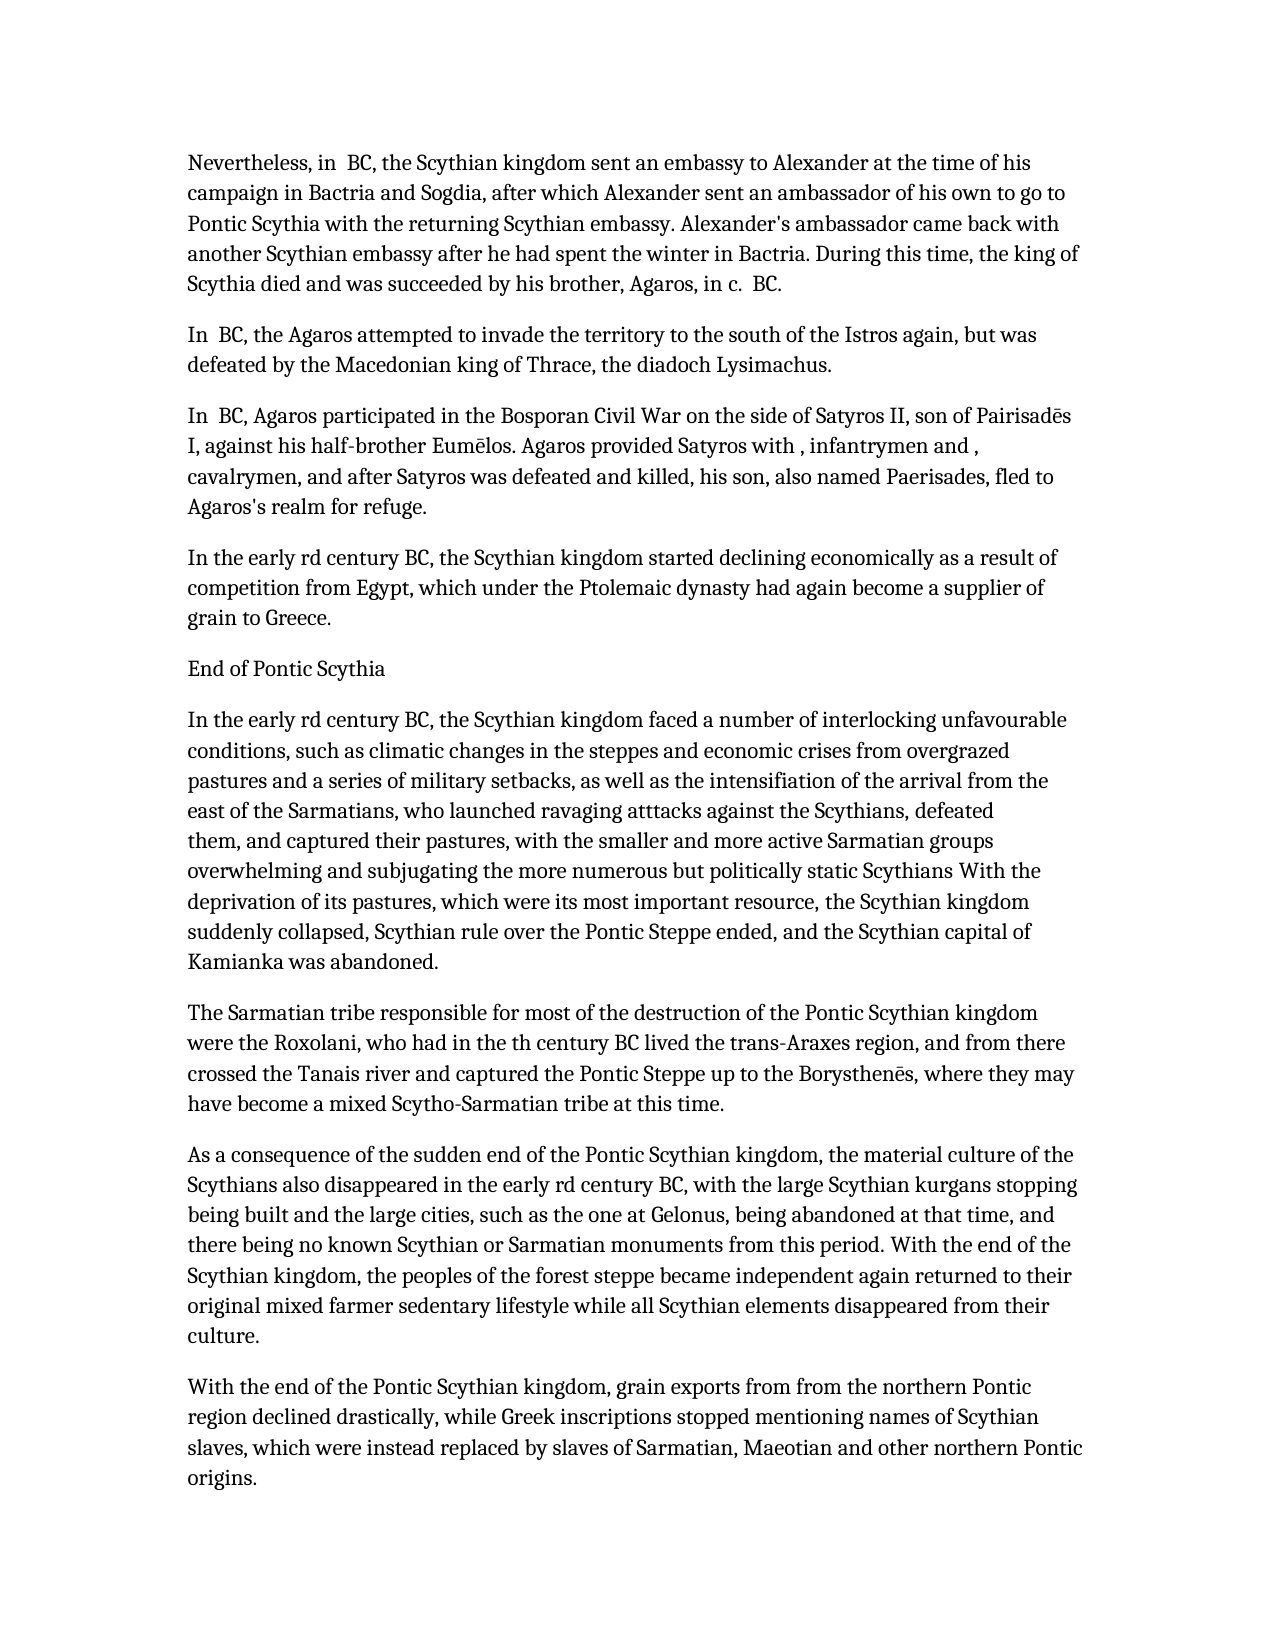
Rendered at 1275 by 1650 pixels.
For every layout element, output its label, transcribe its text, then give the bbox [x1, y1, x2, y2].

text In the early rd century BC, the Scythian kingdom faced a number of interlocking unfavourable conditions, such as climatic changes in the steppes and economic crises from overgrazed pastures and a series of military setbacks, as well as the intensifiation of the arrival from the east of the Sarmatians, who launched ravaging atttacks against the Scythians, defeated them, and captured their pastures, with the smaller and more active Sarmatian groups overwhelming and subjugating the more numerous but politically static Scythians With the deprivation of its pastures, which were its most important resource, the Scythian kingdom suddenly collapsed, Scythian rule over the Pontic Steppe ended, and the Scythian capital of Kamianka was abandoned. [187, 707, 1087, 975]
text End of Pontic Scythia [187, 656, 1087, 683]
text In BC, Agaros participated in the Bosporan Civil War on the side of Satyros II, son of Pairisadēs I, against his half-brother Eumēlos. Agaros provided Satyros with , infantrymen and , cavalrymen, and after Satyros was defeated and killed, his son, also named Paerisades, fled to Agaros's realm for refuge. [187, 403, 1087, 520]
text Nevertheless, in BC, the Scythian kingdom sent an embassy to Alexander at the time of his campaign in Bactria and Sogdia, after which Alexander sent an ambassador of his own to go to Pontic Scythia with the returning Scythian embassy. Alexander's ambassador came back with another Scythian embassy after he had spent the winter in Bactria. During this time, the king of Scythia died and was succeeded by his brother, Agaros, in c. BC. [187, 150, 1087, 297]
text In the early rd century BC, the Scythian kingdom started declining economically as a result of competition from Egypt, which under the Ptolemaic dynasty had again become a supplier of grain to Greece. [187, 545, 1087, 632]
text With the end of the Pontic Scythian kingdom, grain exports from from the northern Pontic region declined drastically, while Greek inscriptions stopped mentioning names of Scythian slaves, which were instead replaced by slaves of Sarmatian, Maeotian and other northern Pontic origins. [187, 1374, 1087, 1491]
text In BC, the Agaros attempted to invade the territory to the south of the Istros again, but was defeated by the Macedonian king of Thrace, the diadoch Lysimachus. [187, 322, 1087, 378]
text As a consequence of the sudden end of the Pontic Scythian kingdom, the material culture of the Scythians also disappeared in the early rd century BC, with the large Scythian kurgans stopping being built and the large cities, such as the one at Gelonus, being abandoned at that time, and there being no known Scythian or Sarmatian monuments from this period. With the end of the Scythian kingdom, the peoples of the forest steppe became independent again returned to their original mixed farmer sedentary lifestyle while all Scythian elements disappeared from their culture. [187, 1142, 1087, 1349]
text The Sarmatian tribe responsible for most of the destruction of the Pontic Scythian kingdom were the Roxolani, who had in the th century BC lived the trans-Araxes region, and from there crossed the Tanais river and captured the Pontic Steppe up to the Borysthenēs, where they may have become a mixed Scytho-Sarmatian tribe at this time. [187, 1000, 1087, 1117]
